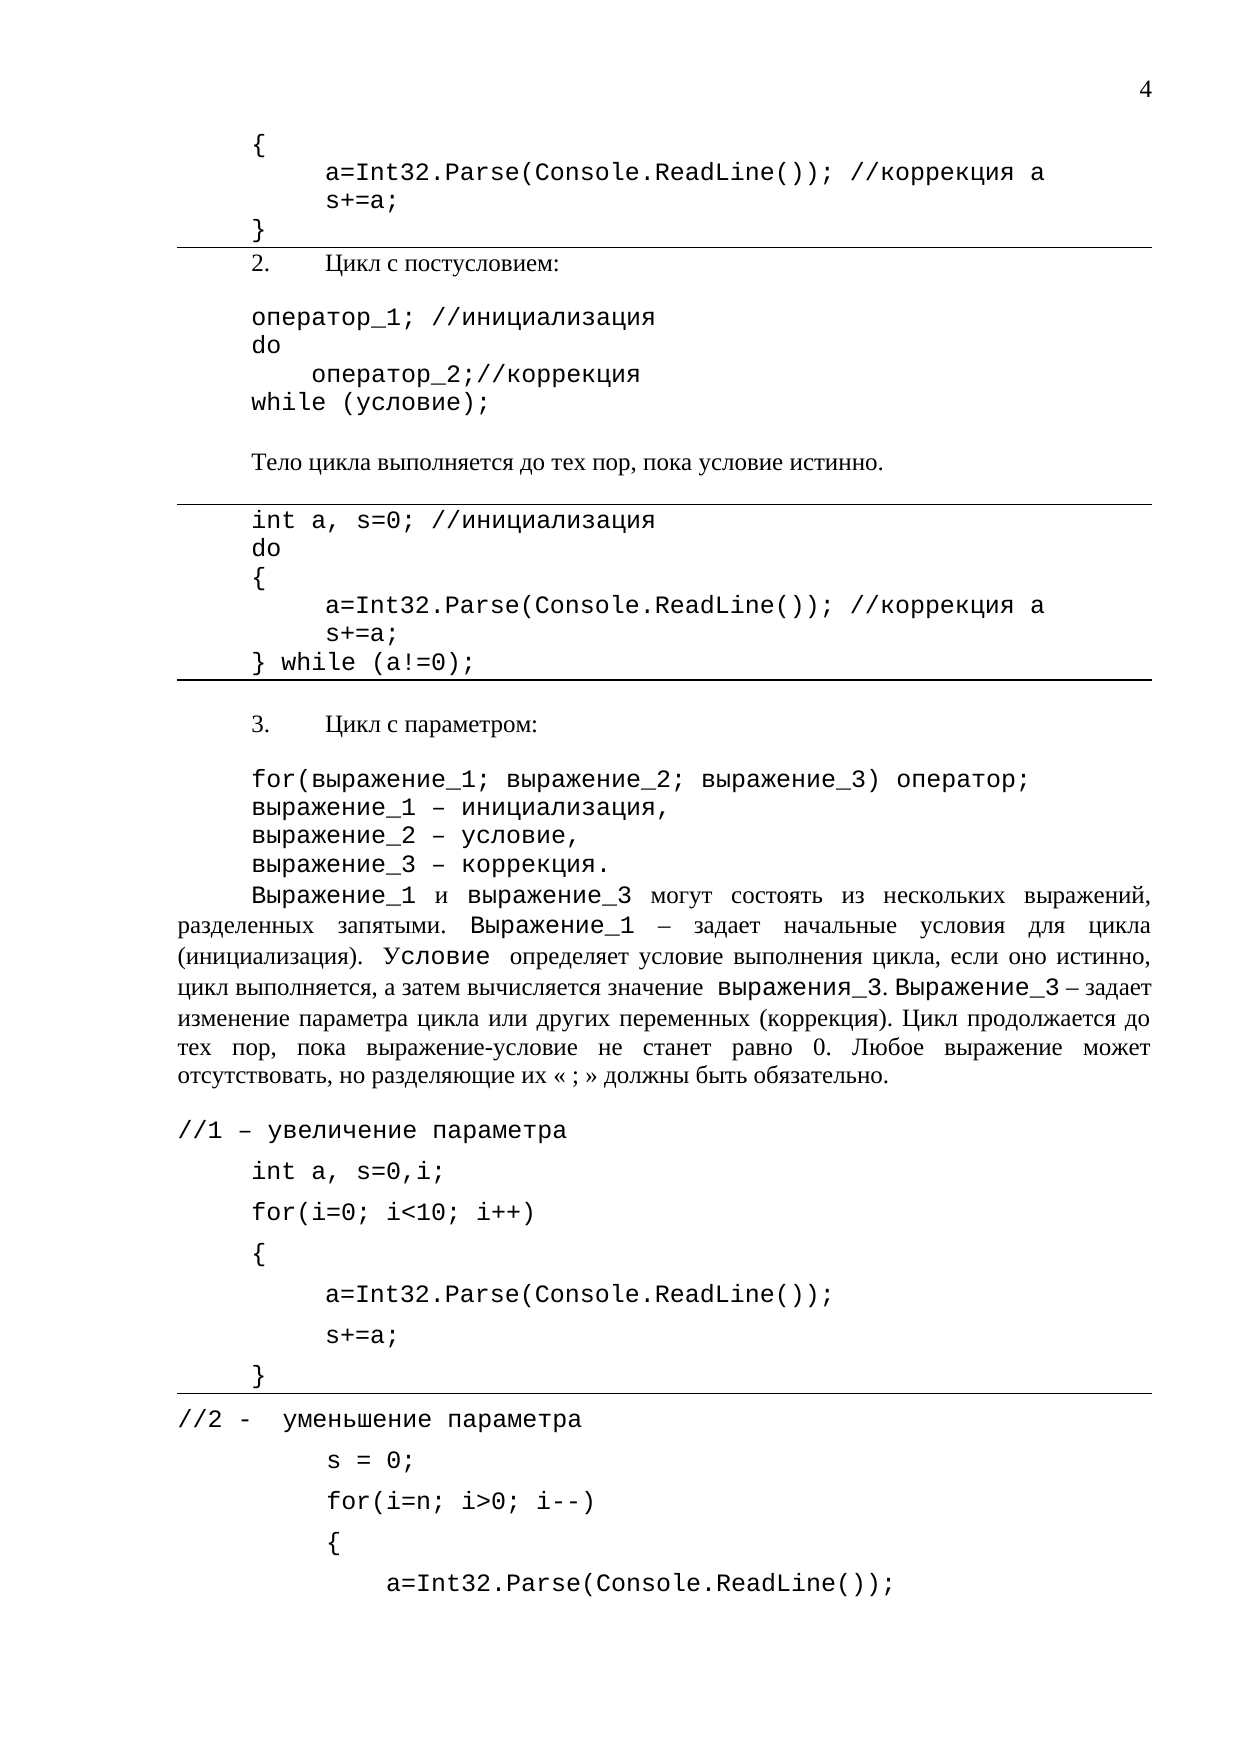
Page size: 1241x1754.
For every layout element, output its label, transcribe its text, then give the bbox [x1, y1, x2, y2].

text оператор_2;//коррекция [177, 361, 1152, 390]
text for(выражение_1; выражение_2; выражение_3) оператор; [177, 766, 1152, 795]
text { [177, 131, 1152, 159]
text } while (a!=0); [177, 649, 1152, 679]
text int a, s=0; //инициализация [177, 505, 1152, 536]
text } [177, 216, 1152, 247]
text for(i=n; i>0; i--) [177, 1489, 1152, 1517]
text { [177, 564, 1152, 592]
text { [177, 1241, 1152, 1269]
text выражение_2 – условие, [177, 823, 1152, 851]
text int a, s=0,i; [177, 1159, 1152, 1187]
text } [177, 1363, 1152, 1393]
text do [177, 536, 1152, 564]
text do [177, 333, 1152, 361]
text s = 0; [177, 1448, 1152, 1476]
list Цикл с параметром: [177, 709, 1152, 738]
text a=Int32.Parse(Console.ReadLine()); //коррекция a [177, 159, 1152, 188]
text s+=a; [177, 188, 1152, 216]
text выражение_3 – коррекция. [177, 851, 1152, 880]
text оператор_1; //инициализация [177, 305, 1152, 333]
text s+=a; [177, 1322, 1152, 1351]
text Тело цикла выполняется до тех пор, пока условие истинно. [177, 447, 1152, 476]
text //2 - уменьшение параметра [177, 1407, 1152, 1435]
text a=Int32.Parse(Console.ReadLine()); [177, 1281, 1152, 1310]
text for(i=0; i<10; i++) [177, 1200, 1152, 1228]
text выражение_1 – инициализация, [177, 795, 1152, 823]
text while (условие); [177, 390, 1152, 418]
text //1 – увеличение параметра [177, 1118, 1152, 1146]
text a=Int32.Parse(Console.ReadLine()); //коррекция a [177, 592, 1152, 621]
text { [177, 1529, 1152, 1558]
list Цикл с постусловием: [177, 248, 1152, 276]
text Выражение_1 и выражение_3 могут состоять из нескольких выражений, разделенных запятыми. Выражение_1 – задает начальные условия для цикла (инициализация). Условие определяет условие выполнения цикла, если оно истинно, цикл выполняется, а затем вычисляется значение выражения_3. Выражение_3 – задает изменение параметра цикла или других переменных (коррекция). Цикл продолжается до тех пор, пока выражение-условие не станет равно 0. Любое выражение может отсутствовать, но разделяющие их « ; » должны быть обязательно. [177, 880, 1152, 1089]
text a=Int32.Parse(Console.ReadLine()); [177, 1570, 1152, 1599]
text s+=a; [177, 621, 1152, 649]
